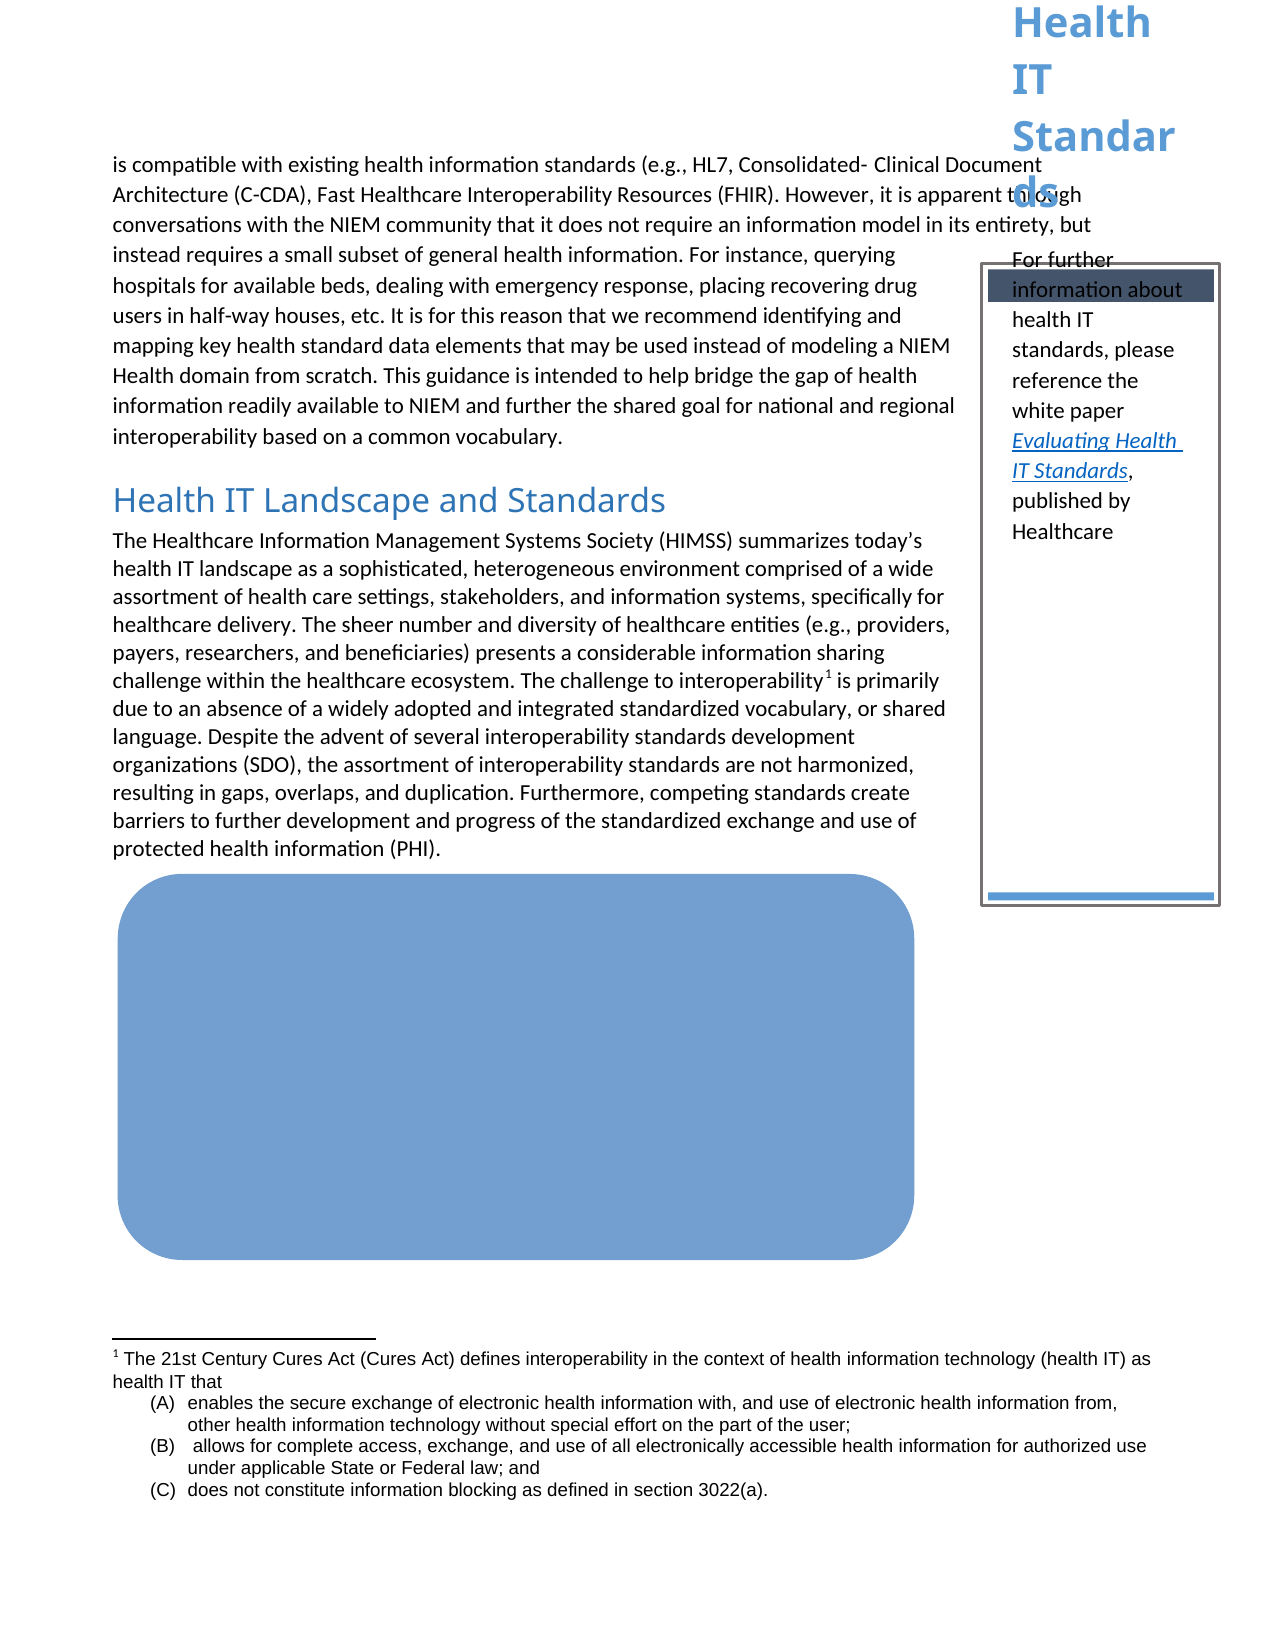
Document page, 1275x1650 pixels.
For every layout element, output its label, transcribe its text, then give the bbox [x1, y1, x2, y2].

text The Healthcare Information Management Systems Society (HIMSS) summarizes today’s health IT landscape as a sophisticated, heterogeneous environment comprised of a wide assortment of health care settings, stakeholders, and information systems, specifically for healthcare delivery. The sheer number and diversity of healthcare entities (e.g., providers, payers, researchers, and beneficiaries) presents a considerable information sharing challenge within the healthcare ecosystem. The challenge to interoperability is primarily due to an absence of a widely adopted and integrated standardized vocabulary, or shared language. Despite the advent of several interoperability standards development organizations (SDO), the assortment of interoperability standards are not harmonized, resulting in gaps, overlaps, and duplication. Furthermore, competing standards create barriers to further development and progress of the standardized exchange and use of protected health information (PHI). [112, 526, 980, 862]
subtitle Health IT Landscape and Standards [112, 477, 980, 522]
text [112, 150, 1162, 450]
